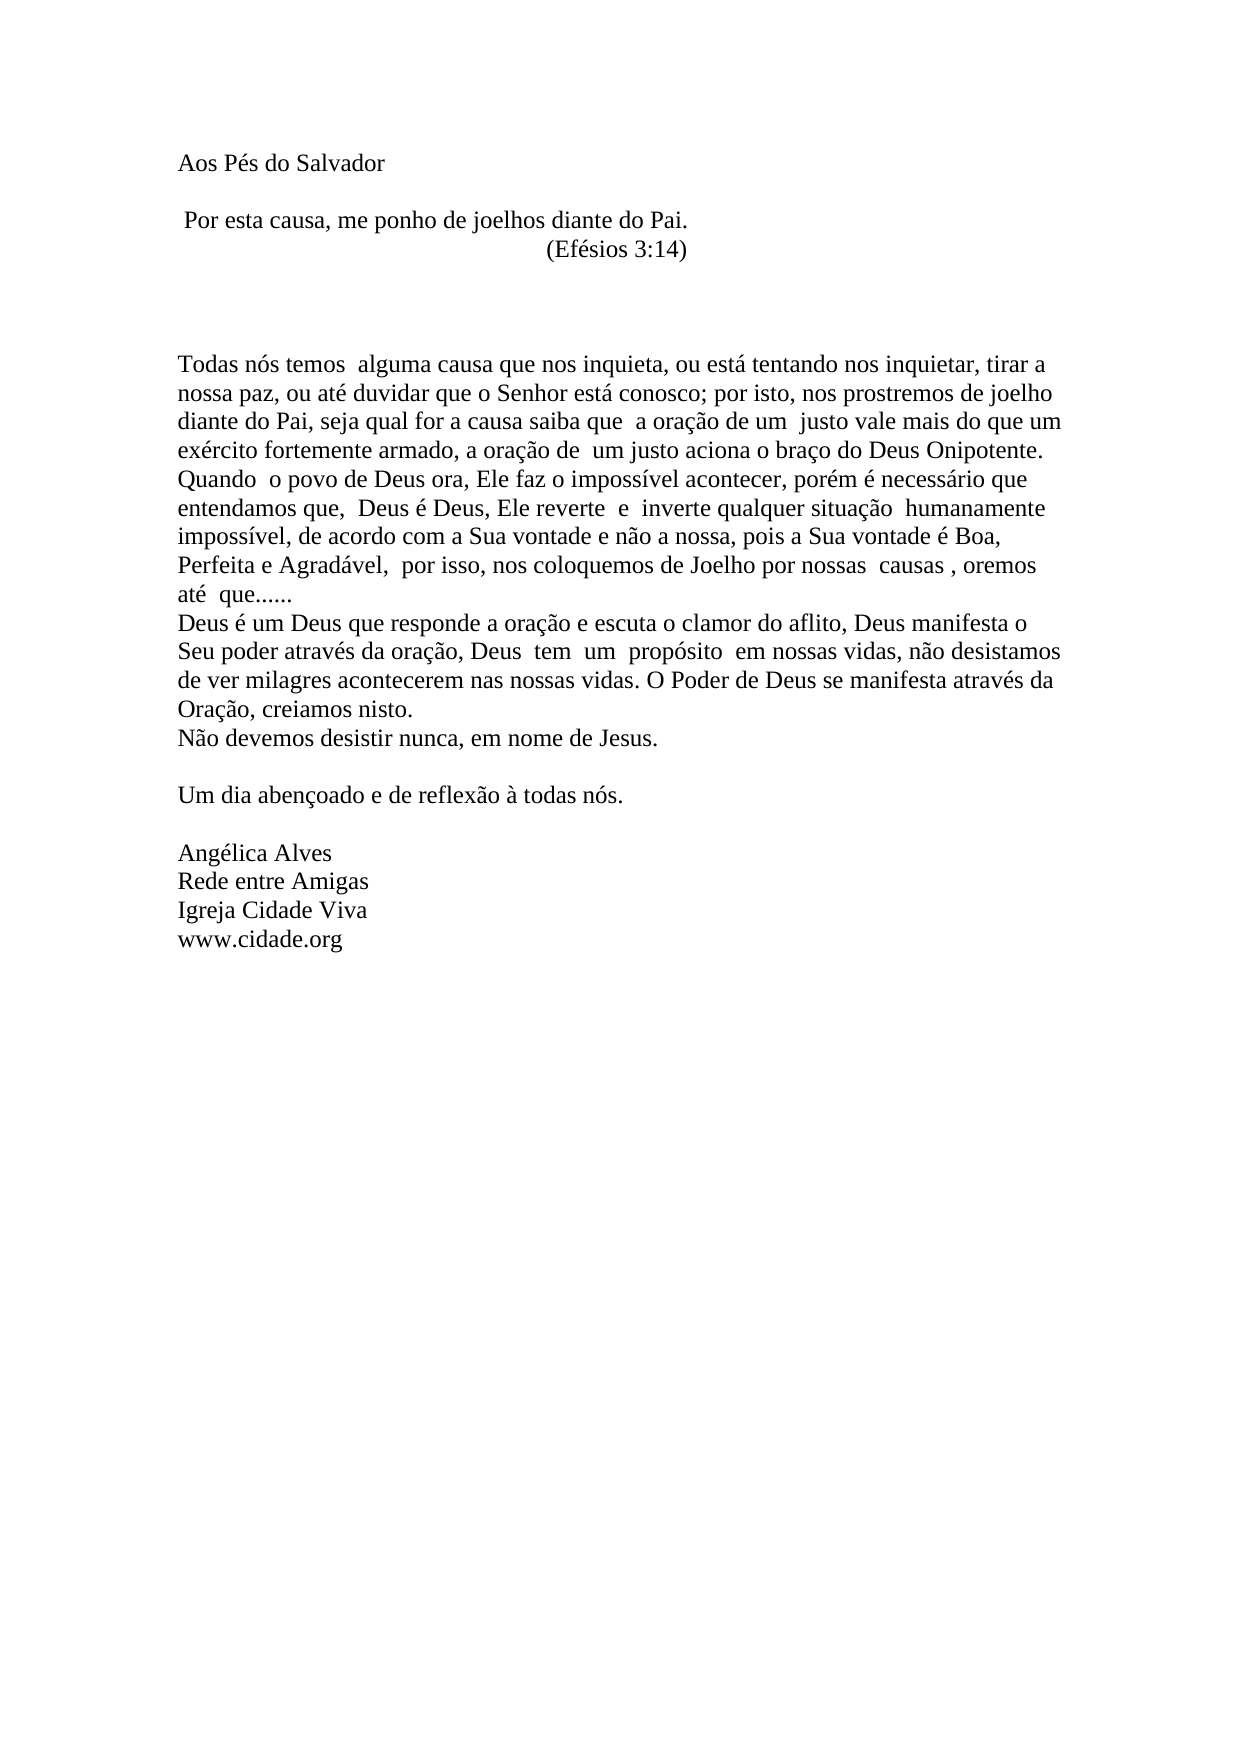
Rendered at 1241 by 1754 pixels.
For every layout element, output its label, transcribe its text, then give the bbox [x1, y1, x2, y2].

text Não devemos desistir nunca, em nome de Jesus. [177, 723, 1063, 751]
text Por esta causa, me ponho de joelhos diante do Pai. [177, 205, 1063, 234]
text Rede entre Amigas [177, 866, 1063, 895]
text Aos Pés do Salvador [177, 148, 1063, 176]
text Igreja Cidade Viva [177, 895, 1063, 924]
text (Efésios 3:14) [177, 234, 1063, 263]
text Um dia abençoado e de reflexão à todas nós. [177, 780, 1063, 809]
text www.cidade.org [177, 924, 1063, 953]
text Deus é um Deus que responde a oração e escuta o clamor do aflito, Deus manifesta o Seu poder através da oração, Deus tem um propósito em nossas vidas, não desistamos de ver milagres acontecerem nas nossas vidas. O Poder de Deus se manifesta através da Oração, creiamos nisto. [177, 608, 1063, 723]
text Angélica Alves [177, 838, 1063, 866]
text Todas nós temos alguma causa que nos inquieta, ou está tentando nos inquietar, tirar a nossa paz, ou até duvidar que o Senhor está conosco; por isto, nos prostremos de joelho diante do Pai, seja qual for a causa saiba que a oração de um justo vale mais do que um exército fortemente armado, a oração de um justo aciona o braço do Deus Onipotente. Quando o povo de Deus ora, Ele faz o impossível acontecer, porém é necessário que entendamos que, Deus é Deus, Ele reverte e inverte qualquer situação humanamente impossível, de acordo com a Sua vontade e não a nossa, pois a Sua vontade é Boa, Perfeita e Agradável, por isso, nos coloquemos de Joelho por nossas causas , oremos até que...... [177, 349, 1063, 608]
